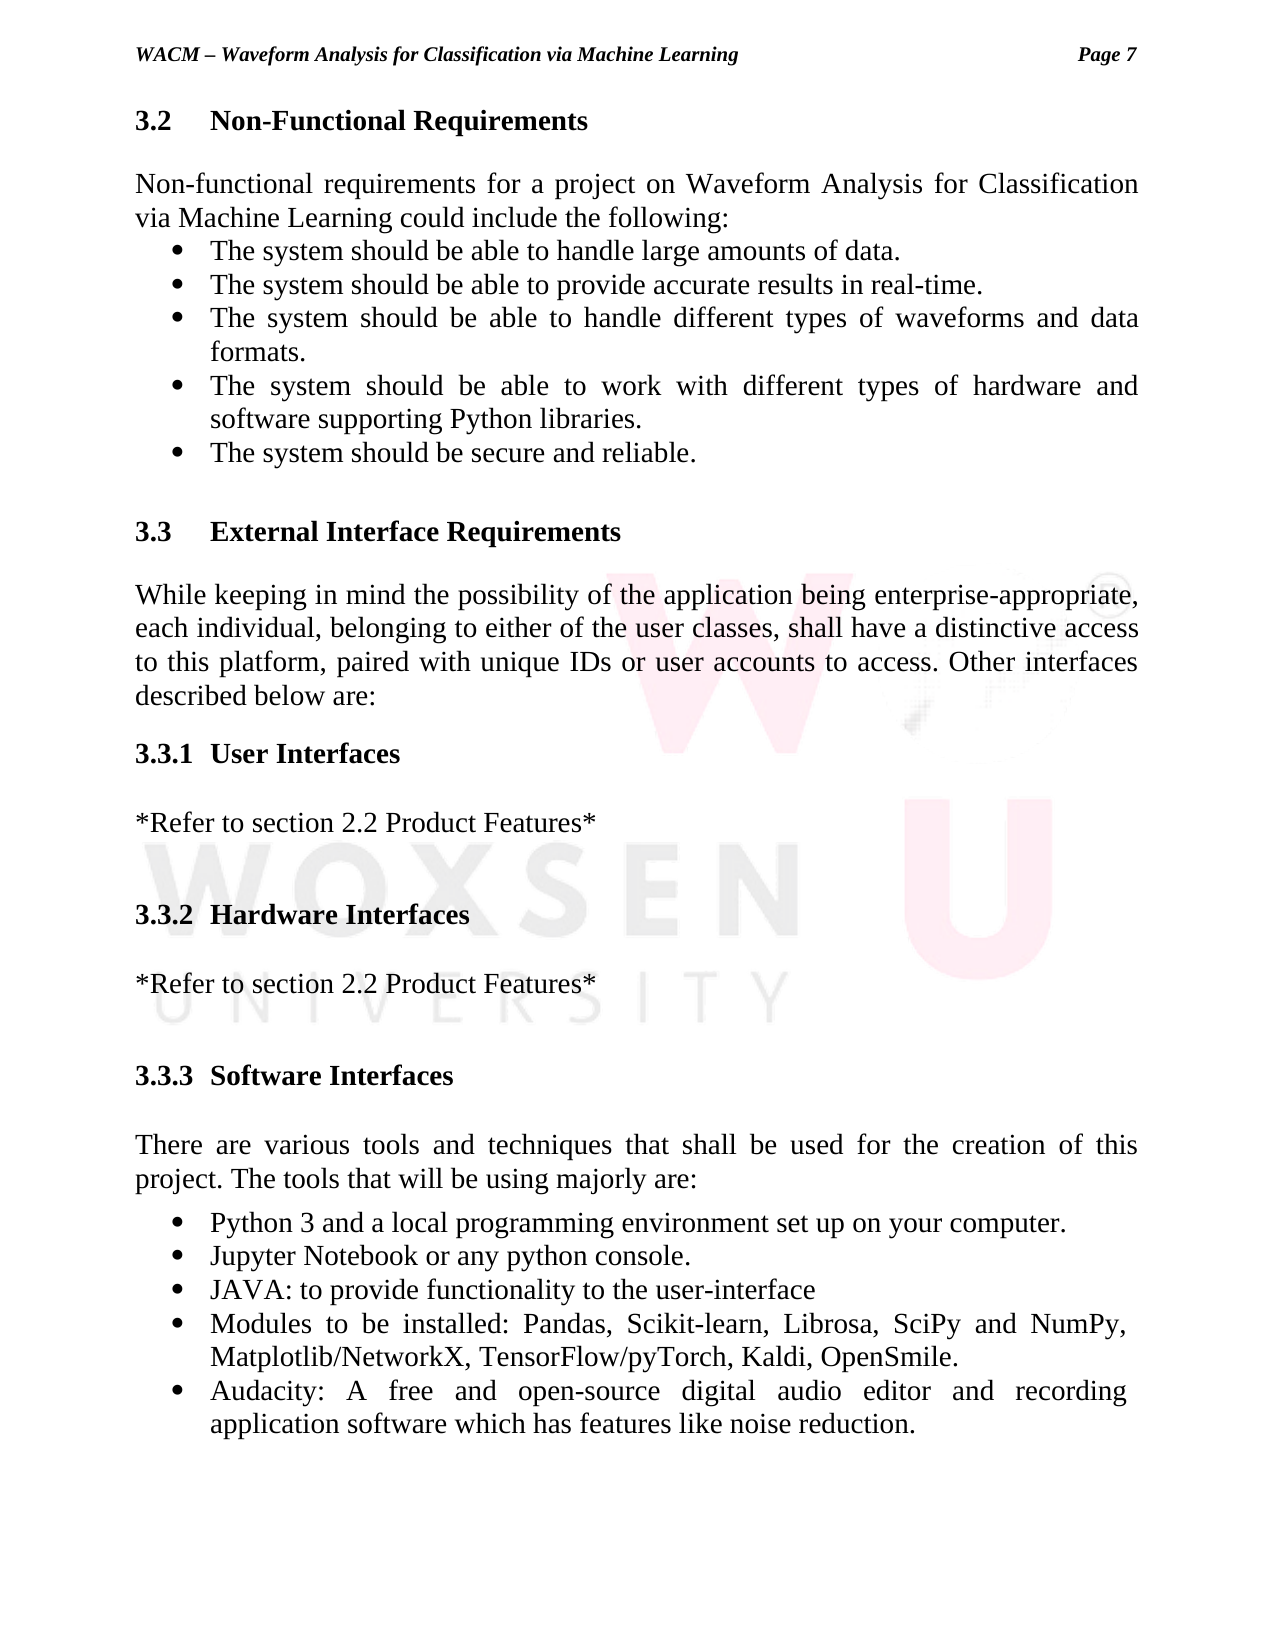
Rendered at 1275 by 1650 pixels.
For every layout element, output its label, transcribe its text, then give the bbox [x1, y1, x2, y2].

list The system should be able to work with different types of hardware and software supporting Python libraries. [172, 368, 1140, 435]
list The system should be secure and reliable. [172, 435, 1140, 468]
list The system should be able to provide accurate results in real-time. [172, 267, 1140, 301]
text There are various tools and techniques that shall be used for the creation of this project. The tools that will be using majorly are: [135, 1127, 1140, 1194]
text *Refer to section 2.2 Product Features* [135, 966, 1140, 1000]
list The system should be able to handle large amounts of data. [172, 233, 1140, 267]
list Python 3 and a local programming environment set up on your computer. [172, 1205, 1128, 1238]
text While keeping in mind the possibility of the application being enterprise-appropriate, each individual, belonging to either of the user classes, shall have a distinctive access to this platform, paired with unique IDs or user accounts to access. Other interfaces described below are: [135, 577, 1140, 711]
subtitle Software Interfaces [135, 1058, 1140, 1092]
subtitle User Interfaces [135, 736, 1140, 770]
text *Refer to section 2.2 Product Features* [135, 805, 1140, 839]
text Non-functional requirements for a project on Waveform Analysis for Classification via Machine Learning could include the following: [135, 166, 1140, 233]
subtitle Hardware Interfaces [135, 897, 1140, 931]
list Audacity: A free and open-source digital audio editor and recording application software which has features like noise reduction. [172, 1373, 1128, 1440]
list JAVA: to provide functionality to the user-interface [172, 1272, 1128, 1306]
list Jupyter Notebook or any python console. [172, 1238, 1128, 1272]
list The system should be able to handle different types of waveforms and data formats. [172, 301, 1140, 368]
subtitle Non-Functional Requirements [135, 103, 1140, 137]
list Modules to be installed: Pandas, Scikit-learn, Librosa, SciPy and NumPy, Matplotlib/NetworkX, TensorFlow/pyTorch, Kaldi, OpenSmile. [172, 1306, 1128, 1373]
subtitle External Interface Requirements [135, 514, 1140, 548]
